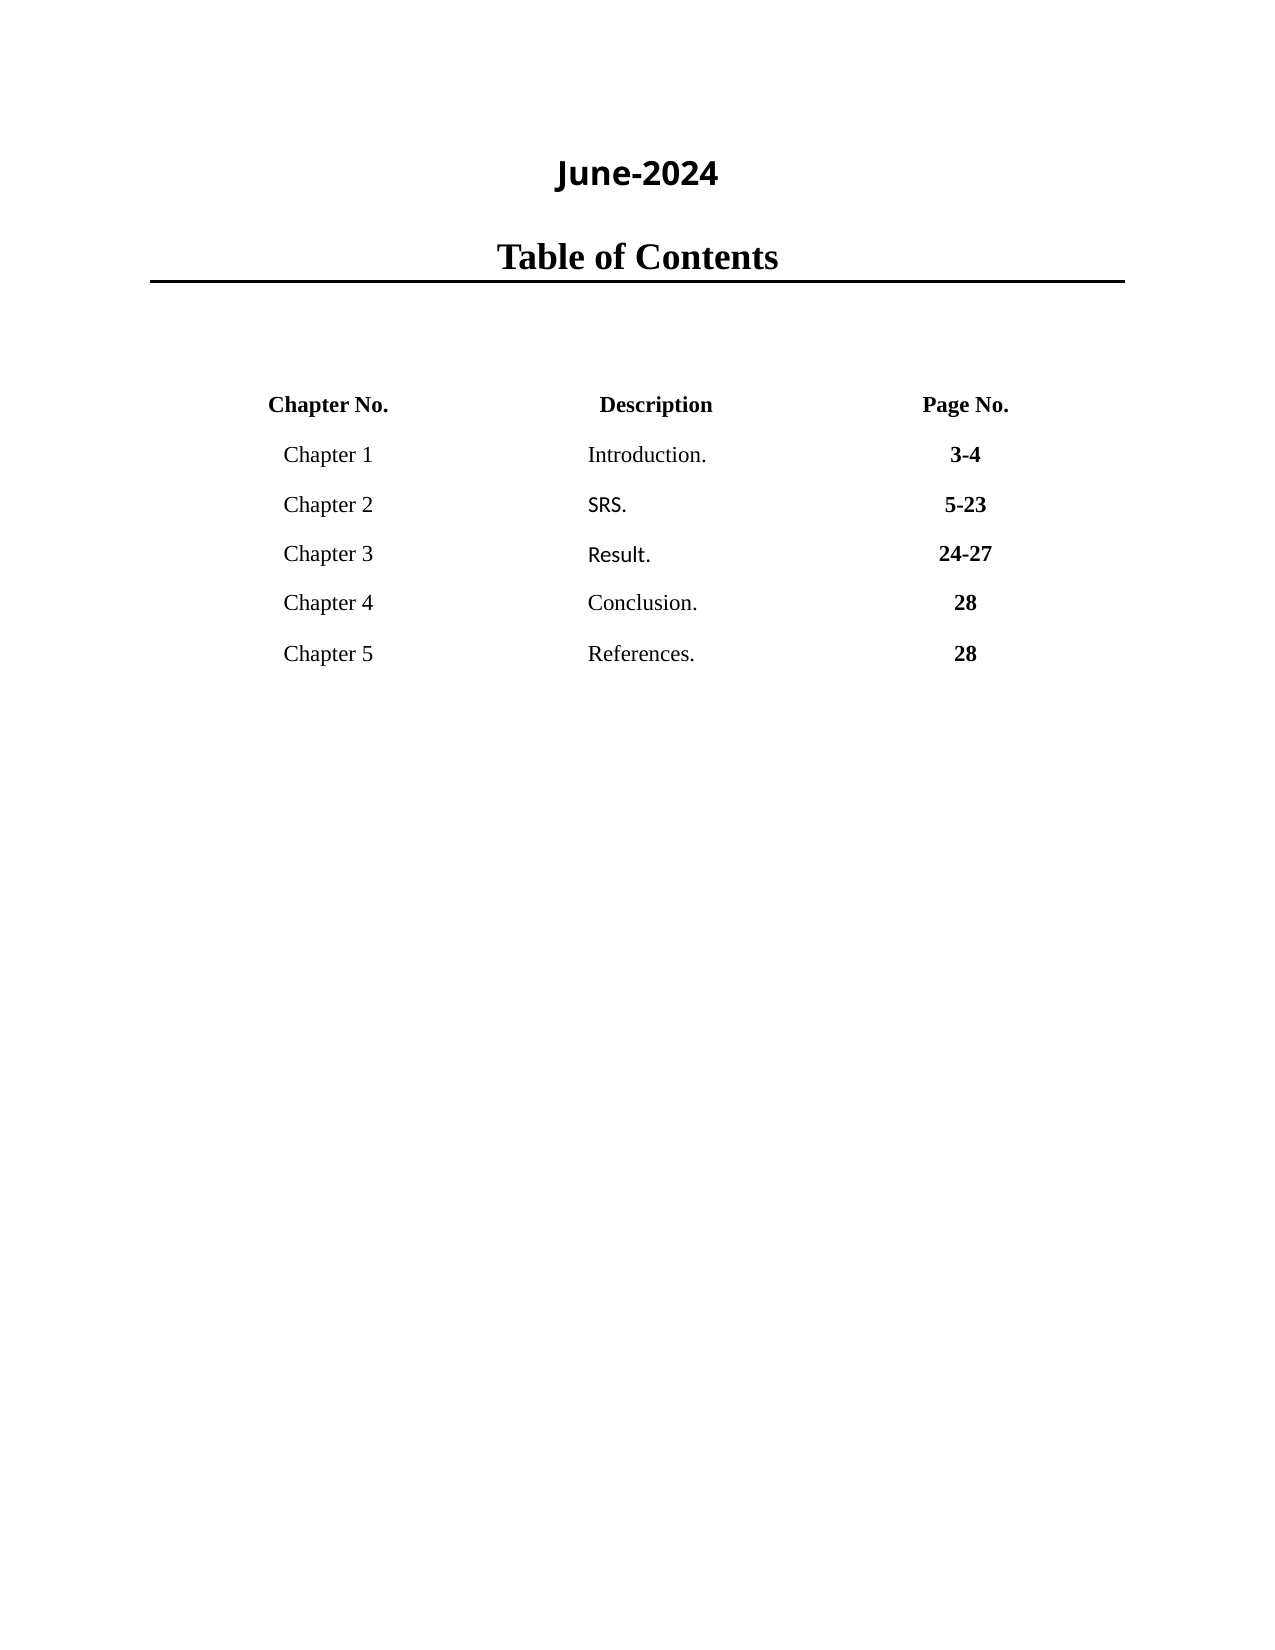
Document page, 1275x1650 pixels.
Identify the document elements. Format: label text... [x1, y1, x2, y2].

table_cell 28 [896, 640, 1035, 730]
table_cell 28 [896, 589, 1035, 640]
table_cell 5-23 [896, 491, 1035, 540]
table_cell SRS. [416, 491, 896, 540]
table_cell Chapter 4 [240, 589, 416, 640]
table_cell Chapter 3 [240, 540, 416, 589]
table_cell 3-4 [896, 442, 1035, 491]
text Table of Contents [150, 235, 1125, 280]
table_header Description [416, 391, 896, 442]
table_cell References. [416, 640, 896, 730]
text June-2024 [150, 150, 1125, 195]
table_cell Chapter 1 [240, 442, 416, 491]
table_cell Conclusion. [416, 589, 896, 640]
table_header Chapter No. [240, 391, 416, 442]
table_cell Introduction. [416, 442, 896, 491]
table_cell 24-27 [896, 540, 1035, 589]
table_cell Chapter 2 [240, 491, 416, 540]
table_cell Result. [416, 540, 896, 589]
table_header Page No. [896, 391, 1035, 442]
table_cell Chapter 5 [240, 640, 416, 730]
